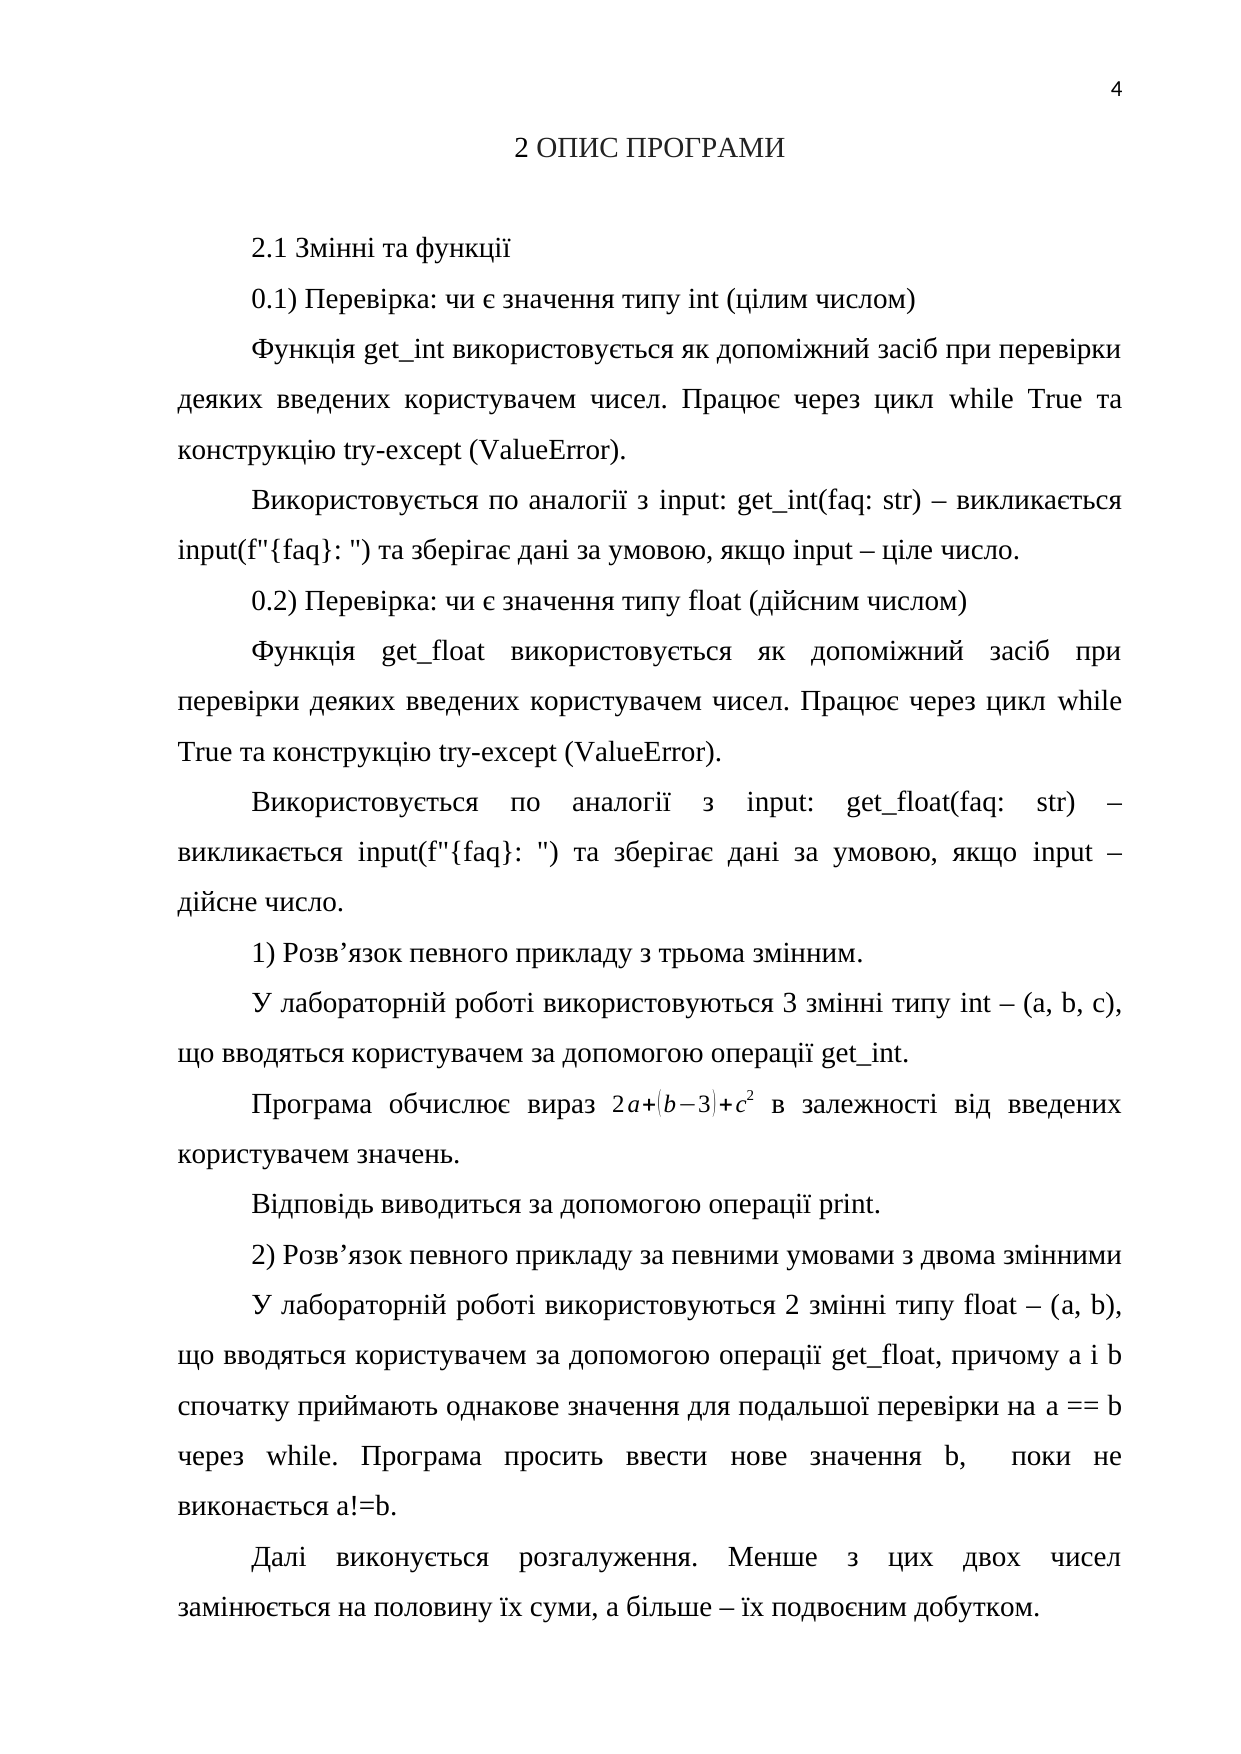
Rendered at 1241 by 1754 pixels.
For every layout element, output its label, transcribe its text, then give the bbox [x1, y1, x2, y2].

text Відповідь виводиться за допомогою операції print. [177, 1186, 1122, 1220]
text Програма обчислює вираз в залежності від введених користувачем значень. [177, 1086, 1122, 1170]
text Використовується по аналогії з input: get_int(faq: str) – викликається input(f"{faq}: ") та зберігає дані за умовою, якщо input – ціле число. [177, 482, 1122, 566]
text Використовується по аналогії з input: get_float(faq: str) – викликається input(f"{faq}: ") та зберігає дані за умовою, якщо input – дійсне число. [177, 784, 1122, 918]
list 2) Розв’язок певного прикладу за певними умовами з двома змінними [177, 1237, 1122, 1270]
text 0.2) Перевірка: чи є значення типу float (дійсним числом) [177, 583, 1122, 616]
text 0.1) Перевірка: чи є значення типу int (цілим числом) [177, 281, 1122, 314]
text 1) Розв’язок певного прикладу з трьома змінним. [177, 935, 1122, 968]
list Далі виконується розгалуження. Менше з цих двох чисел замінюється на половину їх суми, а більше – їх подвоєним добутком. [177, 1539, 1122, 1622]
text Функція get_float використовується як допоміжний засіб при перевірки деяких введених користувачем чисел. Працює через цикл while True та конструкцію try-except (ValueError). [177, 633, 1122, 767]
subtitle 2.1 Змінні та функції [177, 231, 1122, 264]
list У лабораторній роботі використовуються 2 змінні типу float – (a, b), що вводяться користувачем за допомогою операції get_float, причому a і b спочатку приймають однакове значення для подальшої перевірки на a == b через while. Програма просить ввести нове значення b, поки не виконається a!=b. [177, 1287, 1122, 1522]
text Функція get_int використовується як допоміжний засіб при перевірки деяких введених користувачем чисел. Працює через цикл while True та конструкцію try-except (ValueError). [177, 331, 1122, 465]
subtitle 2 ОПИС ПРОГРАМИ [177, 130, 1122, 163]
text У лабораторній роботі використовуються 3 змінні типу int – (a, b, c), що вводяться користувачем за допомогою операції get_int. [177, 985, 1122, 1069]
